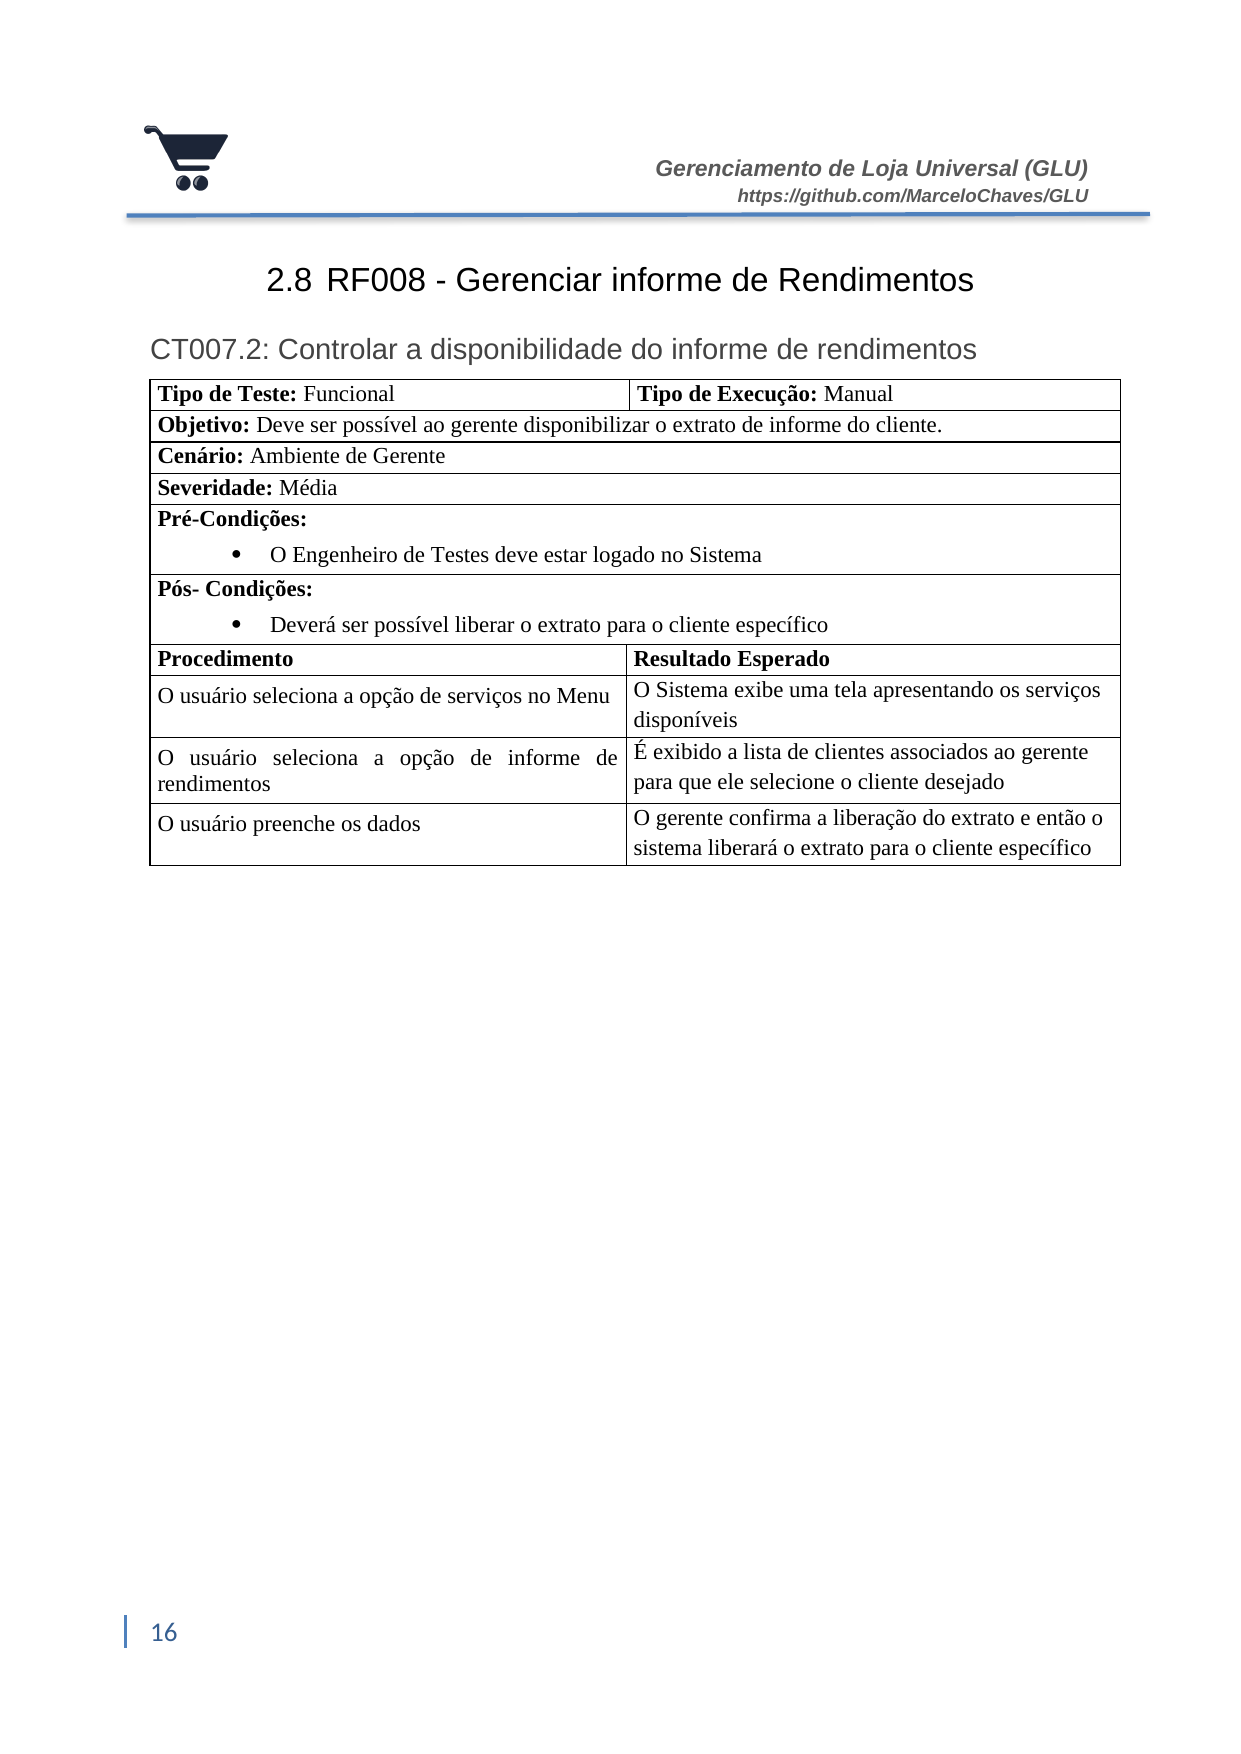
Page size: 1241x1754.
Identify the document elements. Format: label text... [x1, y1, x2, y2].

table_cell Severidade: Média [151, 474, 1120, 504]
subtitle RF008 - Gerenciar informe de Rendimentos [150, 260, 1090, 299]
table_cell Resultado Esperado [627, 645, 1120, 675]
subtitle CT007.2: Controlar a disponibilidade do informe de rendimentos [150, 332, 1090, 366]
table_cell O usuário preenche os dados [151, 804, 626, 864]
table_cell O usuário seleciona a opção de informe de rendimentos [151, 738, 626, 803]
table_header Tipo de Execução: Manual [630, 380, 1120, 410]
table_cell O usuário seleciona a opção de serviços no Menu [151, 676, 626, 737]
table_cell Objetivo: Deve ser possível ao gerente disponibilizar o extrato de informe do cliente. [151, 411, 1120, 441]
table_cell Pós- Condições: Deverá ser possível liberar o extrato para o cliente específico [151, 575, 1120, 644]
table_cell O gerente confirma a liberação do extrato e então o sistema liberará o extrato para o cliente específico [627, 804, 1120, 864]
table_cell É exibido a lista de clientes associados ao gerente para que ele selecione o cliente desejado [627, 738, 1120, 803]
table_header Tipo de Teste: Funcional [151, 380, 629, 410]
picture [138, 116, 233, 195]
table_cell O Sistema exibe uma tela apresentando os serviços disponíveis [627, 676, 1120, 737]
table_cell Pré-Condições: O Engenheiro de Testes deve estar logado no Sistema [151, 505, 1120, 574]
table_cell Cenário: Ambiente de Gerente [151, 443, 1120, 473]
table_cell Procedimento [151, 645, 626, 675]
